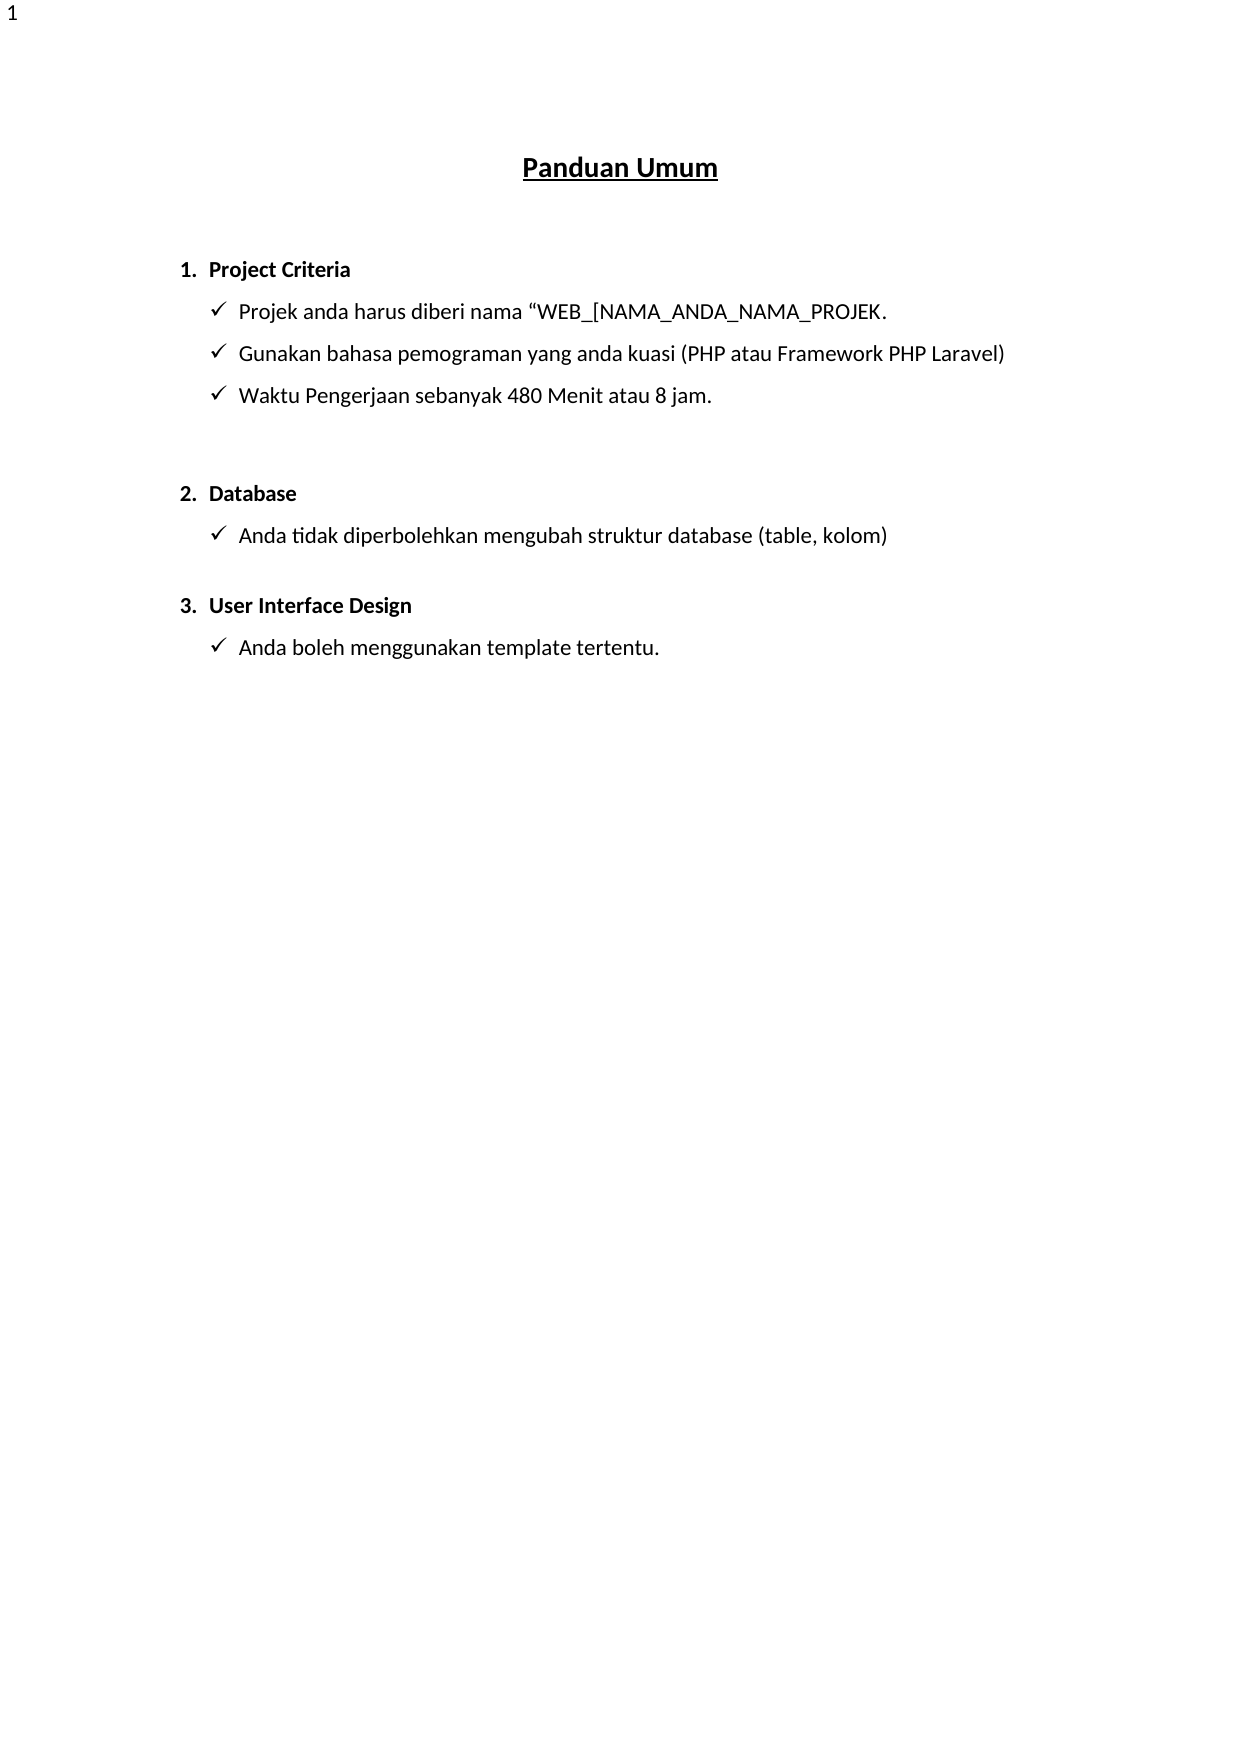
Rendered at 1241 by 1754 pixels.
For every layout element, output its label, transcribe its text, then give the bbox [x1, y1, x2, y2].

list Database [179, 479, 1161, 508]
list Waktu Pengerjaan sebanyak 480 Menit atau 8 jam. [209, 382, 1161, 410]
list Anda boleh menggunakan template tertentu. [209, 633, 1090, 661]
list User Interface Design [179, 591, 1161, 619]
subtitle Panduan Umum [140, 149, 1101, 184]
list Project Criteria [179, 255, 1161, 283]
list Gunakan bahasa pemograman yang anda kuasi (PHP atau Framework PHP Laravel) [209, 339, 1161, 367]
list Anda tidak diperbolehkan mengubah struktur database (table, kolom) [209, 521, 1161, 549]
list Projek anda harus diberi nama “WEB_[NAMA_ANDA_NAMA_PROJEK. [209, 297, 1161, 325]
